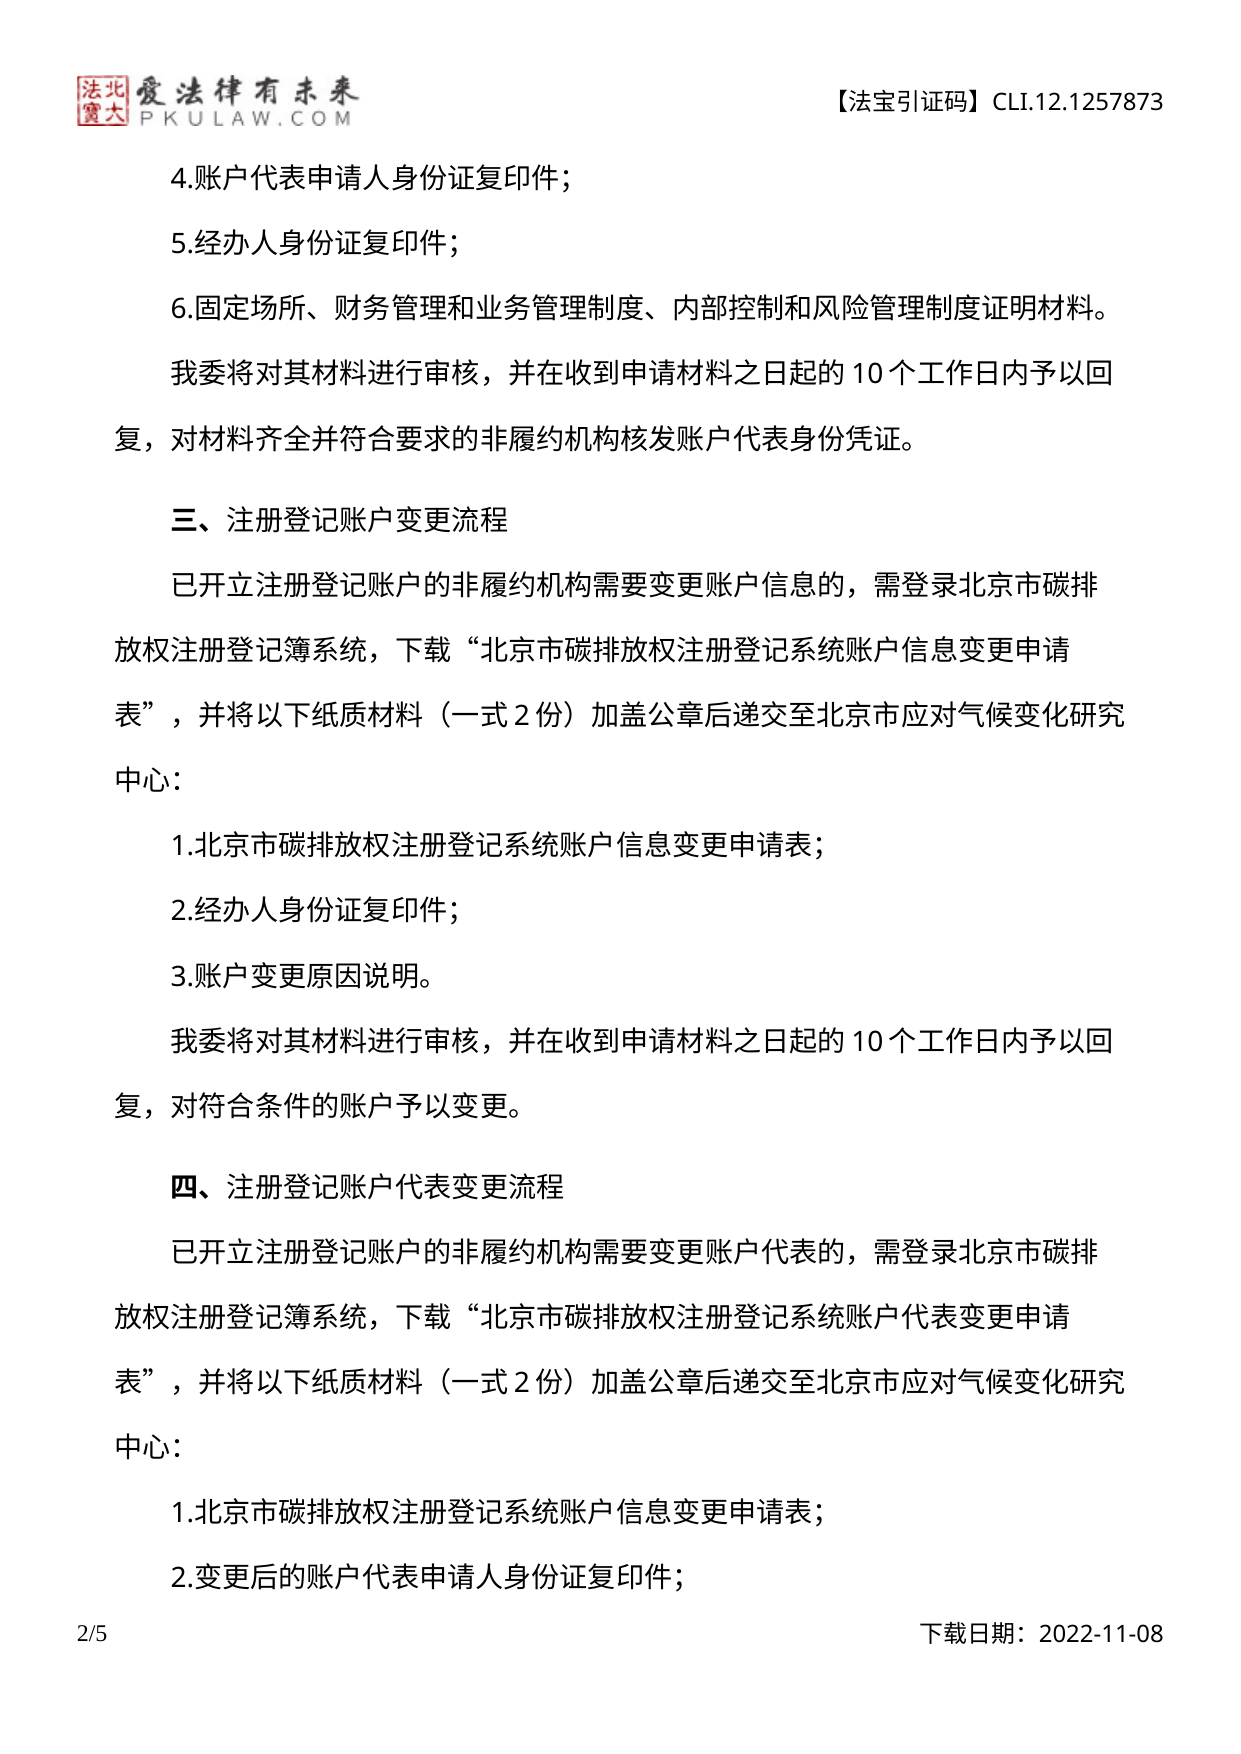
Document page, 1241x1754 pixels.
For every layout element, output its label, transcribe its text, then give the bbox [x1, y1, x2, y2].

picture [76, 75, 361, 126]
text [114, 156, 1126, 457]
text 三、注册登记账户变更流程 已开立注册登记账户的非履约机构需要变更账户信息的，需登录北京市碳排放权注册登记簿系统，下载“北京市碳排放权注册登记系统账户信息变更申请表”，并将以下纸质材料（一式2份）加盖公章后递交至北京市应对气候变化研究中心： 1.北京市碳排放权注册登记系统账户信息变更申请表； 2.经办人身份证复印件； 3.账户变更原因说明。 我委将对其材料进行审核，并在收到申请材料之日起的10个工作日内予以回复，对符合条件的账户予以变更。 [114, 497, 1126, 1124]
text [114, 1164, 1126, 1596]
